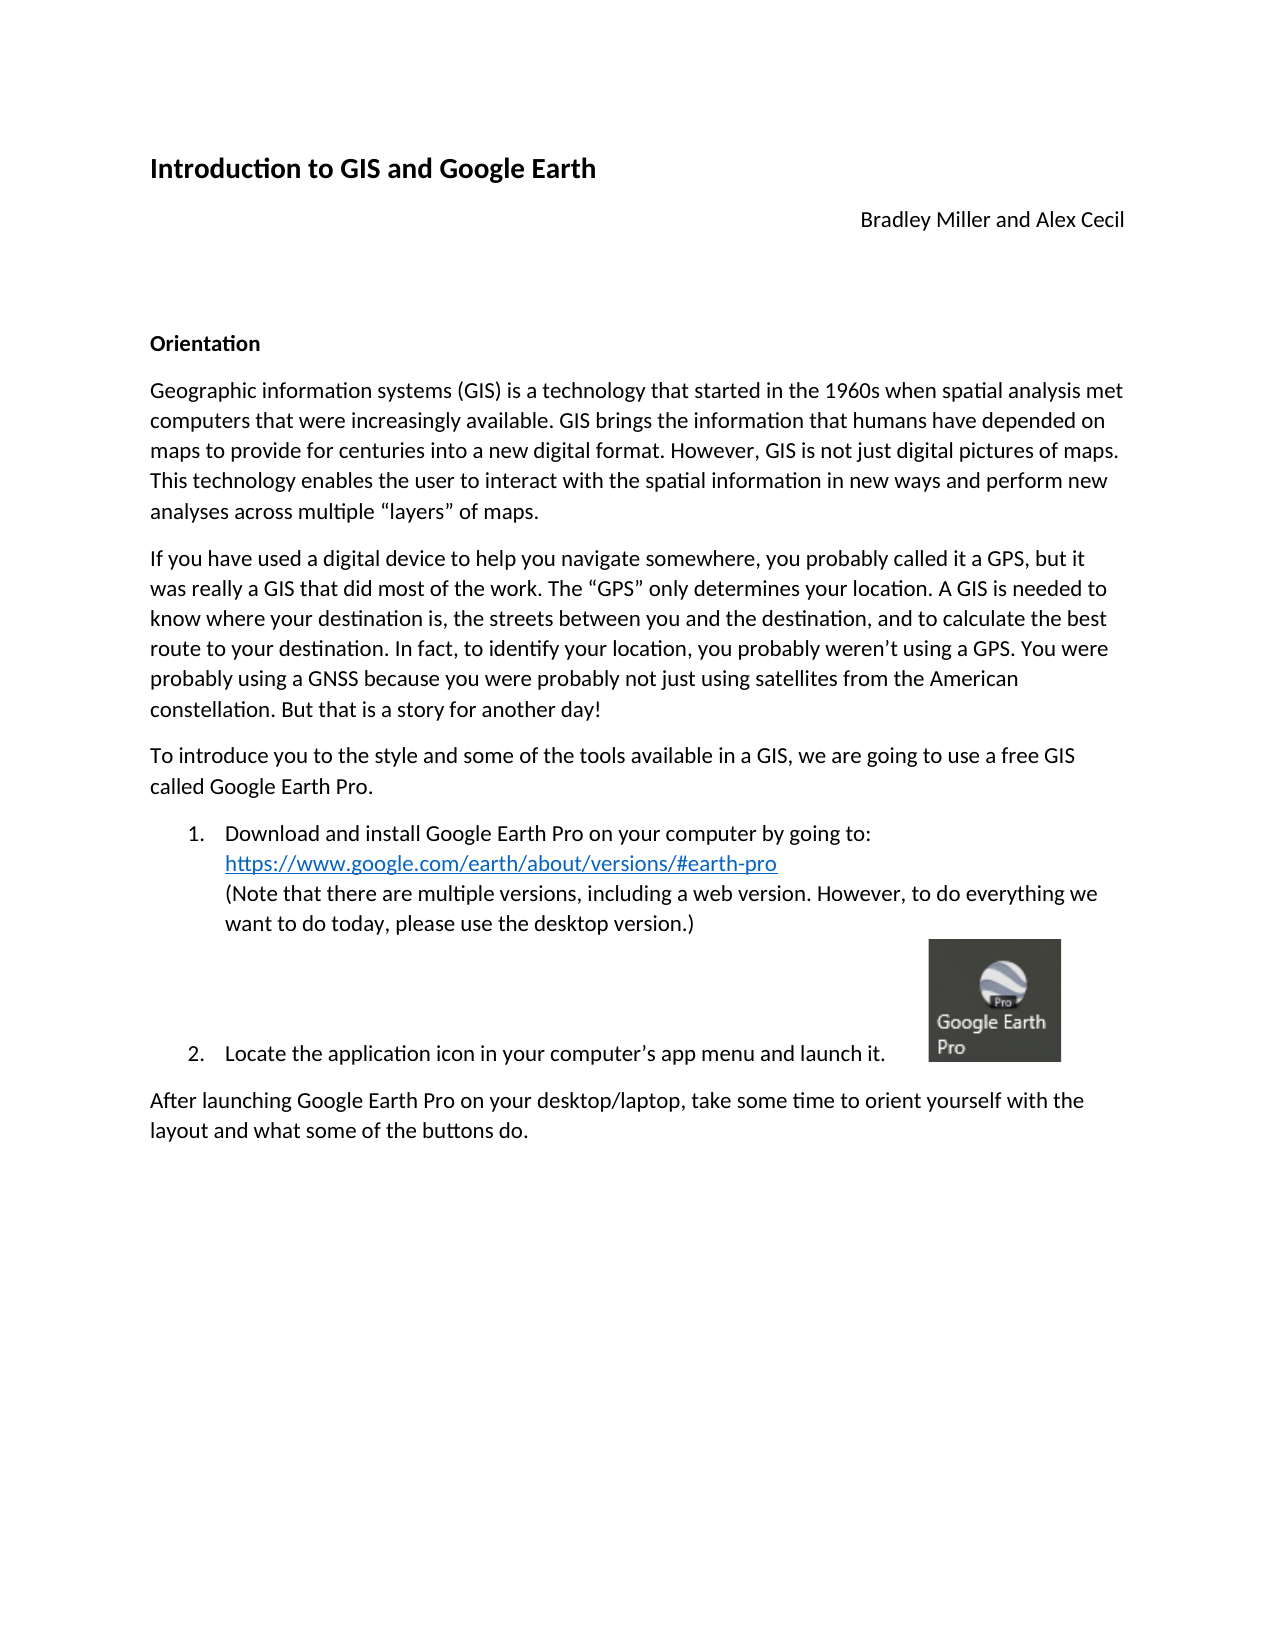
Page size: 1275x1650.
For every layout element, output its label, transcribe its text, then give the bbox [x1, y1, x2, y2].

list Download and install Google Earth Pro on your computer by going to: https://www.google.com/earth/about/versions/#earth-pro [187, 819, 1125, 877]
text Orientation [150, 329, 1125, 357]
text After launching Google Earth Pro on your desktop/laptop, take some time to orient yourself with the layout and what some of the buttons do. [150, 1086, 1125, 1144]
text If you have used a digital device to help you navigate somewhere, you probably called it a GPS, but it was really a GIS that did most of the work. The “GPS” only determines your location. A GIS is needed to know where your destination is, the streets between you and the destination, and to calculate the best route to your destination. In fact, to identify your location, you probably weren’t using a GPS. You were probably using a GNSS because you were probably not just using satellites from the American constellation. But that is a story for another day! [150, 544, 1125, 723]
text Introduction to GIS and Google Earth [150, 150, 1125, 186]
picture [928, 939, 1062, 1062]
text Bradley Miller and Alex Cecil [150, 205, 1125, 263]
text Geographic information systems (GIS) is a technology that started in the 1960s when spatial analysis met computers that were increasingly available. GIS brings the information that humans have depended on maps to provide for centuries into a new digital format. However, GIS is not just digital pictures of maps. This technology enables the user to interact with the spatial information in new ways and perform new analyses across multiple “layers” of maps. [150, 376, 1125, 525]
text To introduce you to the style and some of the tools available in a GIS, we are going to use a free GIS called Google Earth Pro. [150, 742, 1125, 800]
list (Note that there are multiple versions, including a web version. However, to do everything we want to do today, please use the desktop version.) [225, 879, 1125, 937]
list Locate the application icon in your computer’s app menu and launch it. [187, 939, 1125, 1067]
